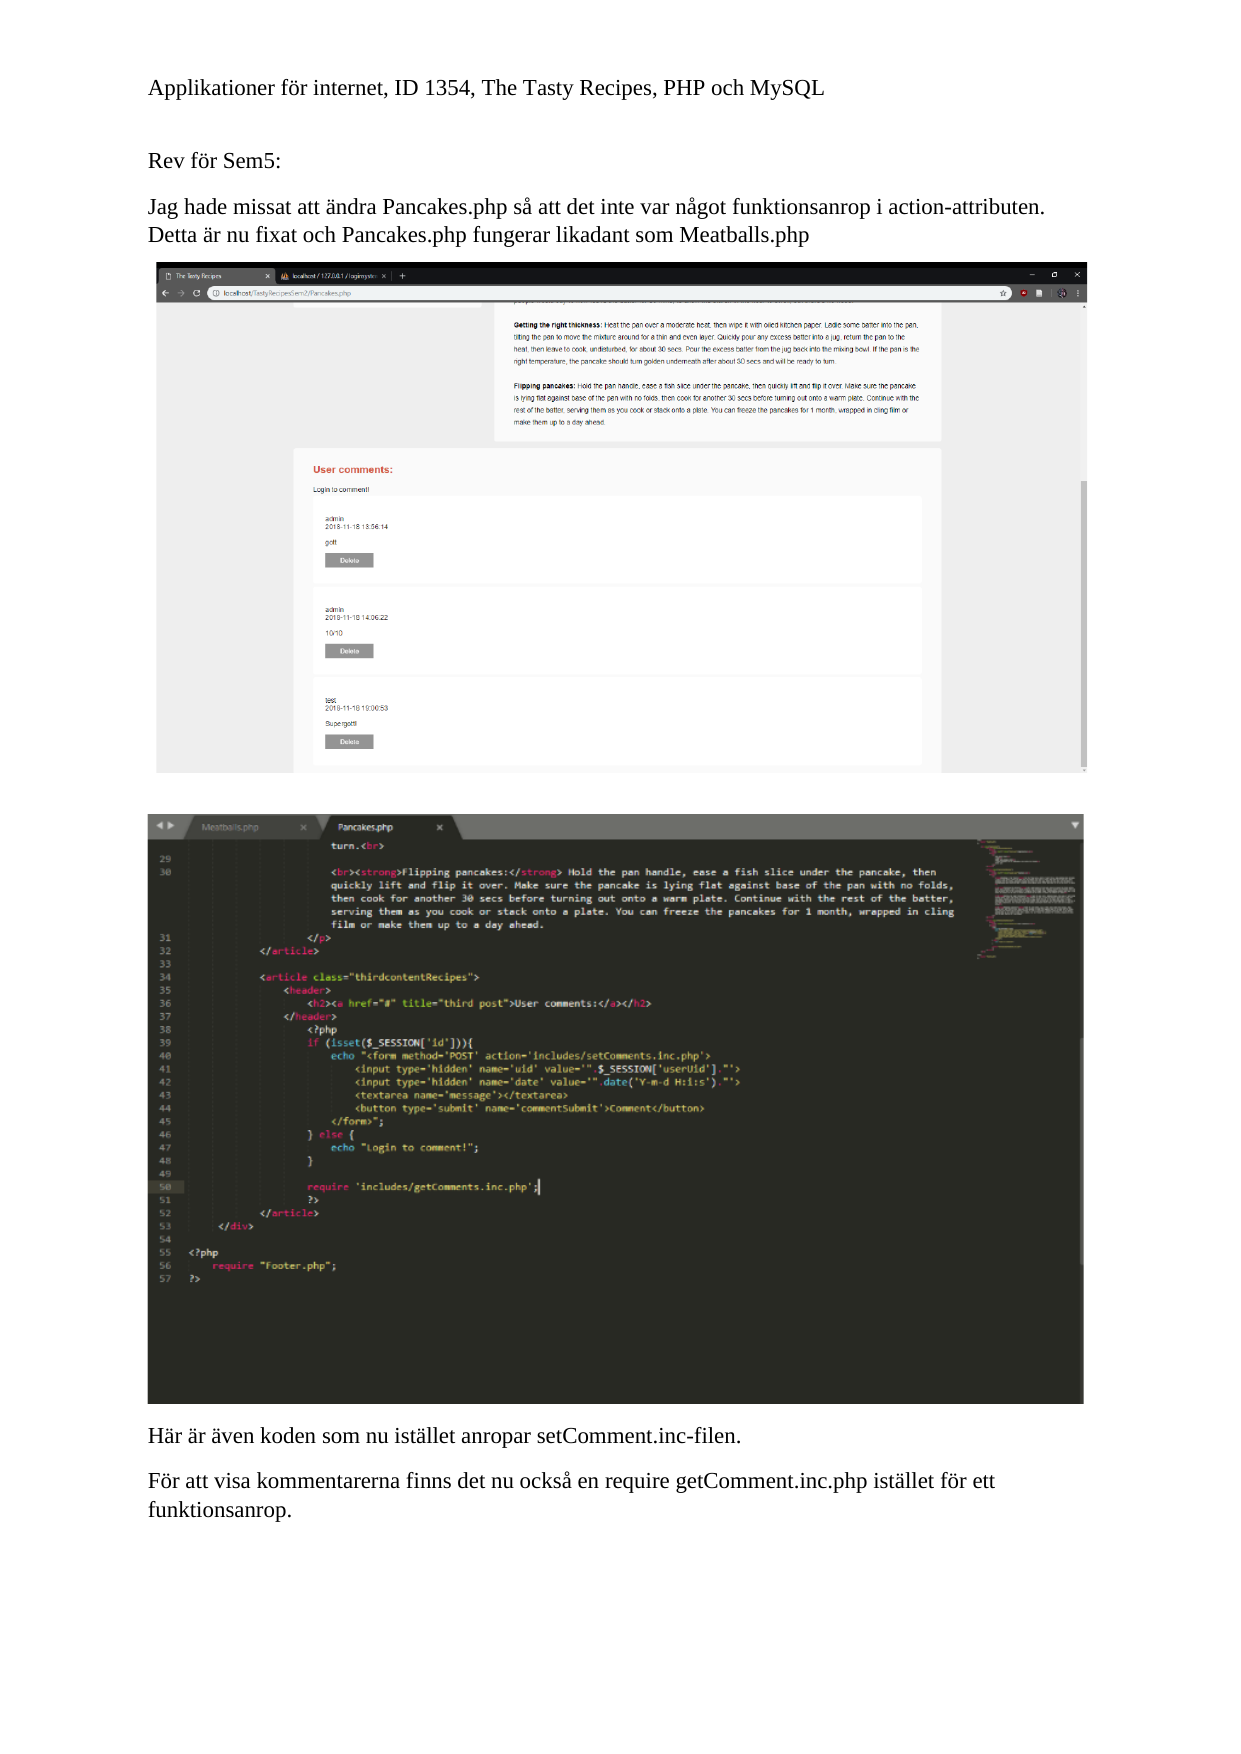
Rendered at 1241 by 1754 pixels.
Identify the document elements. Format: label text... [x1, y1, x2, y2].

picture [156, 262, 1088, 773]
text Jag hade missat att ändra Pancakes.php så att det inte var något funktionsanrop i action-attributen. Detta är nu fixat och Pancakes.php fungerar likadant som Meatballs.php [148, 193, 1093, 247]
text Rev för Sem5: [148, 148, 1093, 174]
picture [147, 814, 1084, 1404]
text För att visa kommentarerna finns det nu också en require getComment.inc.php istället för ett funktionsanrop. [148, 1467, 1093, 1522]
